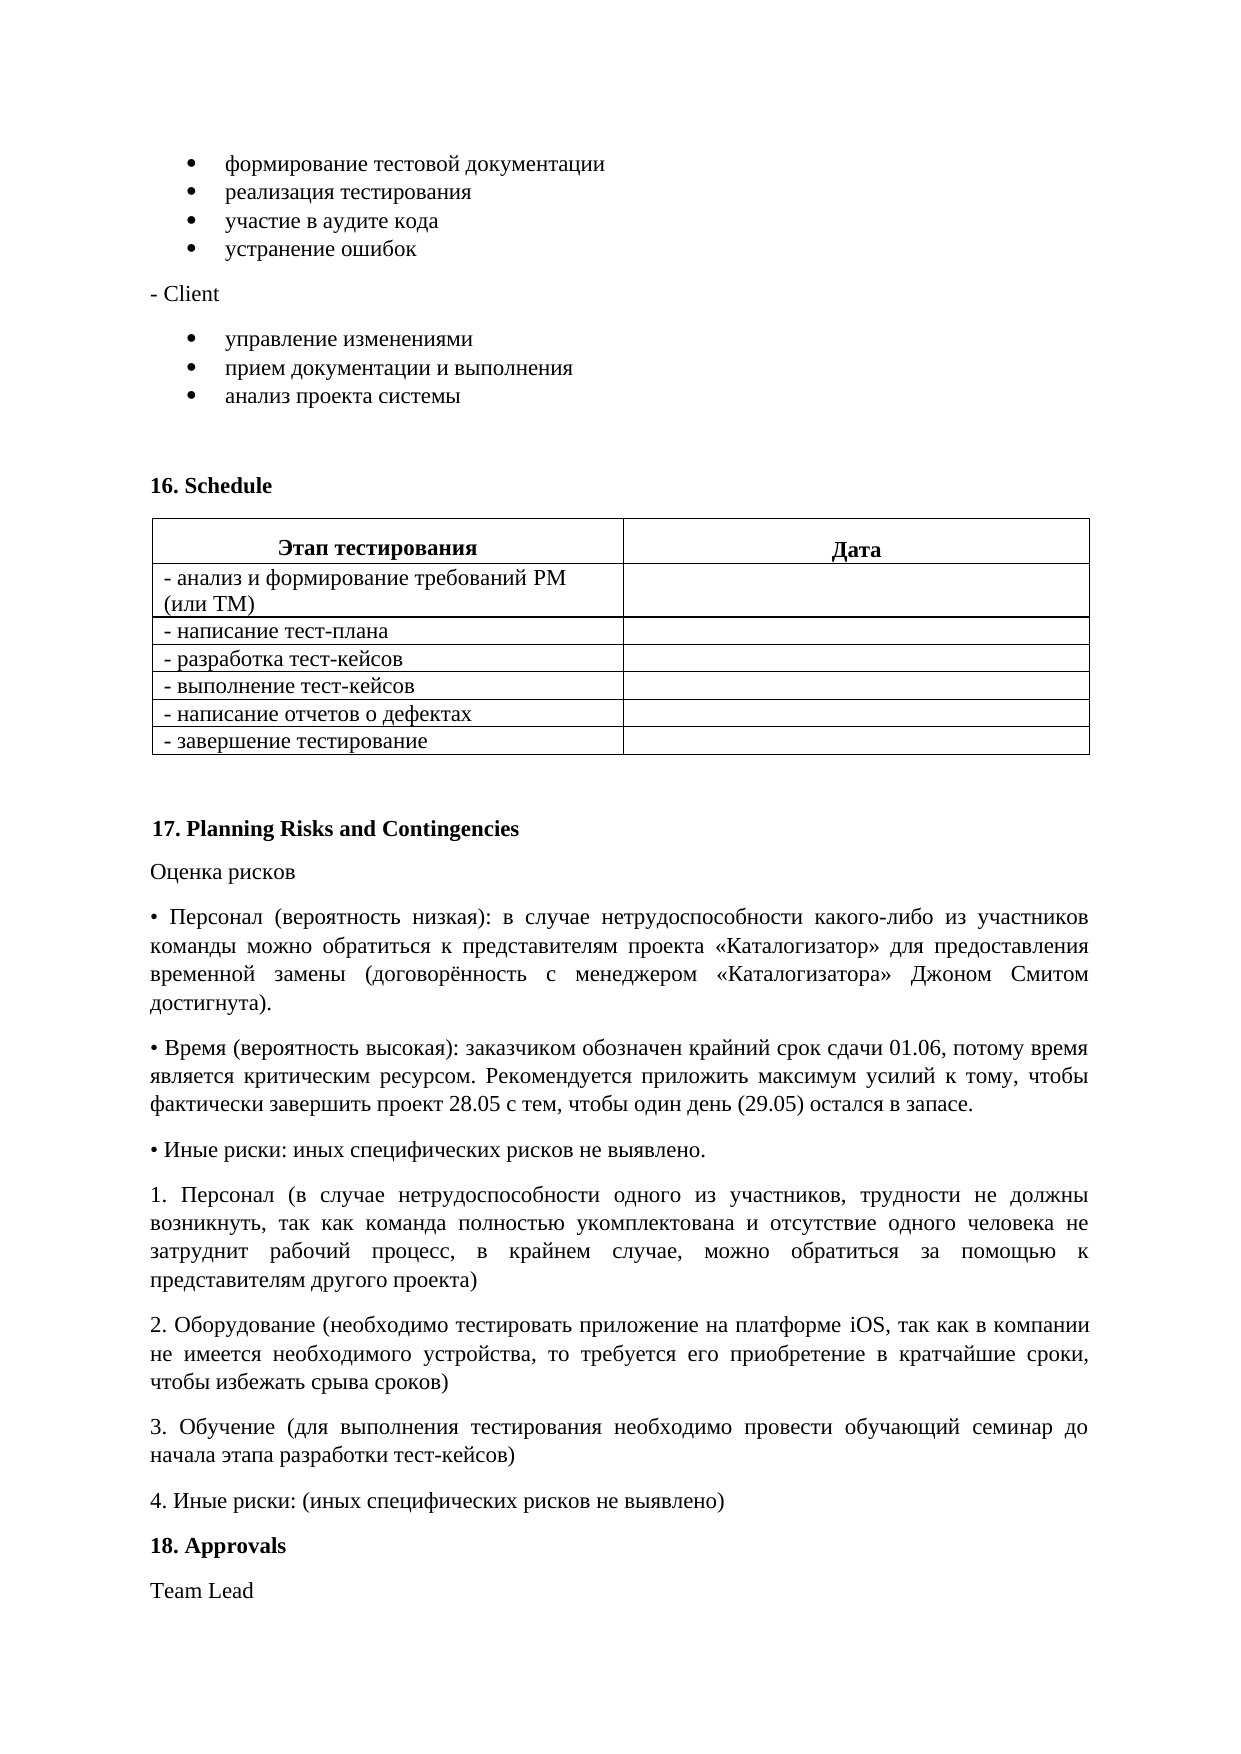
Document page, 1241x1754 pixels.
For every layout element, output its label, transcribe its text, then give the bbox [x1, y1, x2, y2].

table_cell [624, 564, 1089, 616]
table_cell - разработка тест-кейсов [153, 645, 623, 671]
text 18. Approvals [150, 1532, 1090, 1558]
table_cell - написание тест-плана [153, 618, 623, 644]
list формирование тестовой документации [187, 150, 1090, 176]
text 16. Schedule [150, 473, 1090, 499]
text Оценка рисков [150, 858, 1090, 884]
list устранение ошибок [187, 235, 1090, 262]
text • Время (вероятность высокая): заказчиком обозначен крайний срок сдачи 01.06, потому время является критическим ресурсом. Рекомендуется приложить максимум усилий к тому, чтобы фактически завершить проект 28.05 с тем, чтобы один день (29.05) остался в запасе. [150, 1034, 1090, 1117]
table_cell [624, 727, 1089, 753]
table_cell [624, 618, 1089, 644]
text Team Lead [150, 1577, 1090, 1603]
list анализ проекта системы [187, 382, 1090, 409]
table_cell - выполнение тест-кейсов [153, 672, 623, 699]
table_cell - завершение тестирование [153, 727, 623, 753]
list управление изменениями [187, 326, 1090, 352]
text - Client [150, 280, 1090, 307]
list реализация тестирования [187, 178, 1090, 205]
list прием документации и выполнения [187, 354, 1090, 380]
table_header Дата [624, 519, 1089, 563]
text • Иные риски: иных специфических рисков не выявлено. [150, 1136, 1090, 1162]
table_cell [624, 672, 1089, 699]
text 4. Иные риски: (иных специфических рисков не выявлено) [150, 1487, 1090, 1513]
text 2. Оборудование (необходимо тестировать приложение на платформе iOS, так как в компании не имеется необходимого устройства, то требуется его приобретение в кратчайшие сроки, чтобы избежать срыва сроков) [150, 1311, 1090, 1394]
text 17. Planning Risks and Contingencies [152, 815, 1090, 841]
table_cell - написание отчетов о дефектах [153, 700, 623, 726]
table_header Этап тестирования [153, 519, 623, 563]
text 3. Обучение (для выполнения тестирования необходимо провести обучающий семинар до начала этапа разработки тест-кейсов) [150, 1413, 1090, 1468]
table_cell [624, 700, 1089, 726]
list участие в аудите кода [187, 207, 1090, 233]
table_cell [624, 645, 1089, 671]
text • Персонал (вероятность низкая): в случае нетрудоспособности какого-либо из участников команды можно обратиться к представителям проекта «Каталогизатор» для предоставления временной замены (договорённость с менеджером «Каталогизатора» Джоном Смитом достигнута). [150, 903, 1090, 1015]
table_cell - анализ и формирование требований PM (или ТМ) [153, 564, 623, 616]
text 1. Персонал (в случае нетрудоспособности одного из участников, трудности не должны возникнуть, так как команда полностью укомплектована и отсутствие одного человека не затруднит рабочий процесс, в крайнем случае, можно обратиться за помощью к представителям другого проекта) [150, 1181, 1090, 1292]
